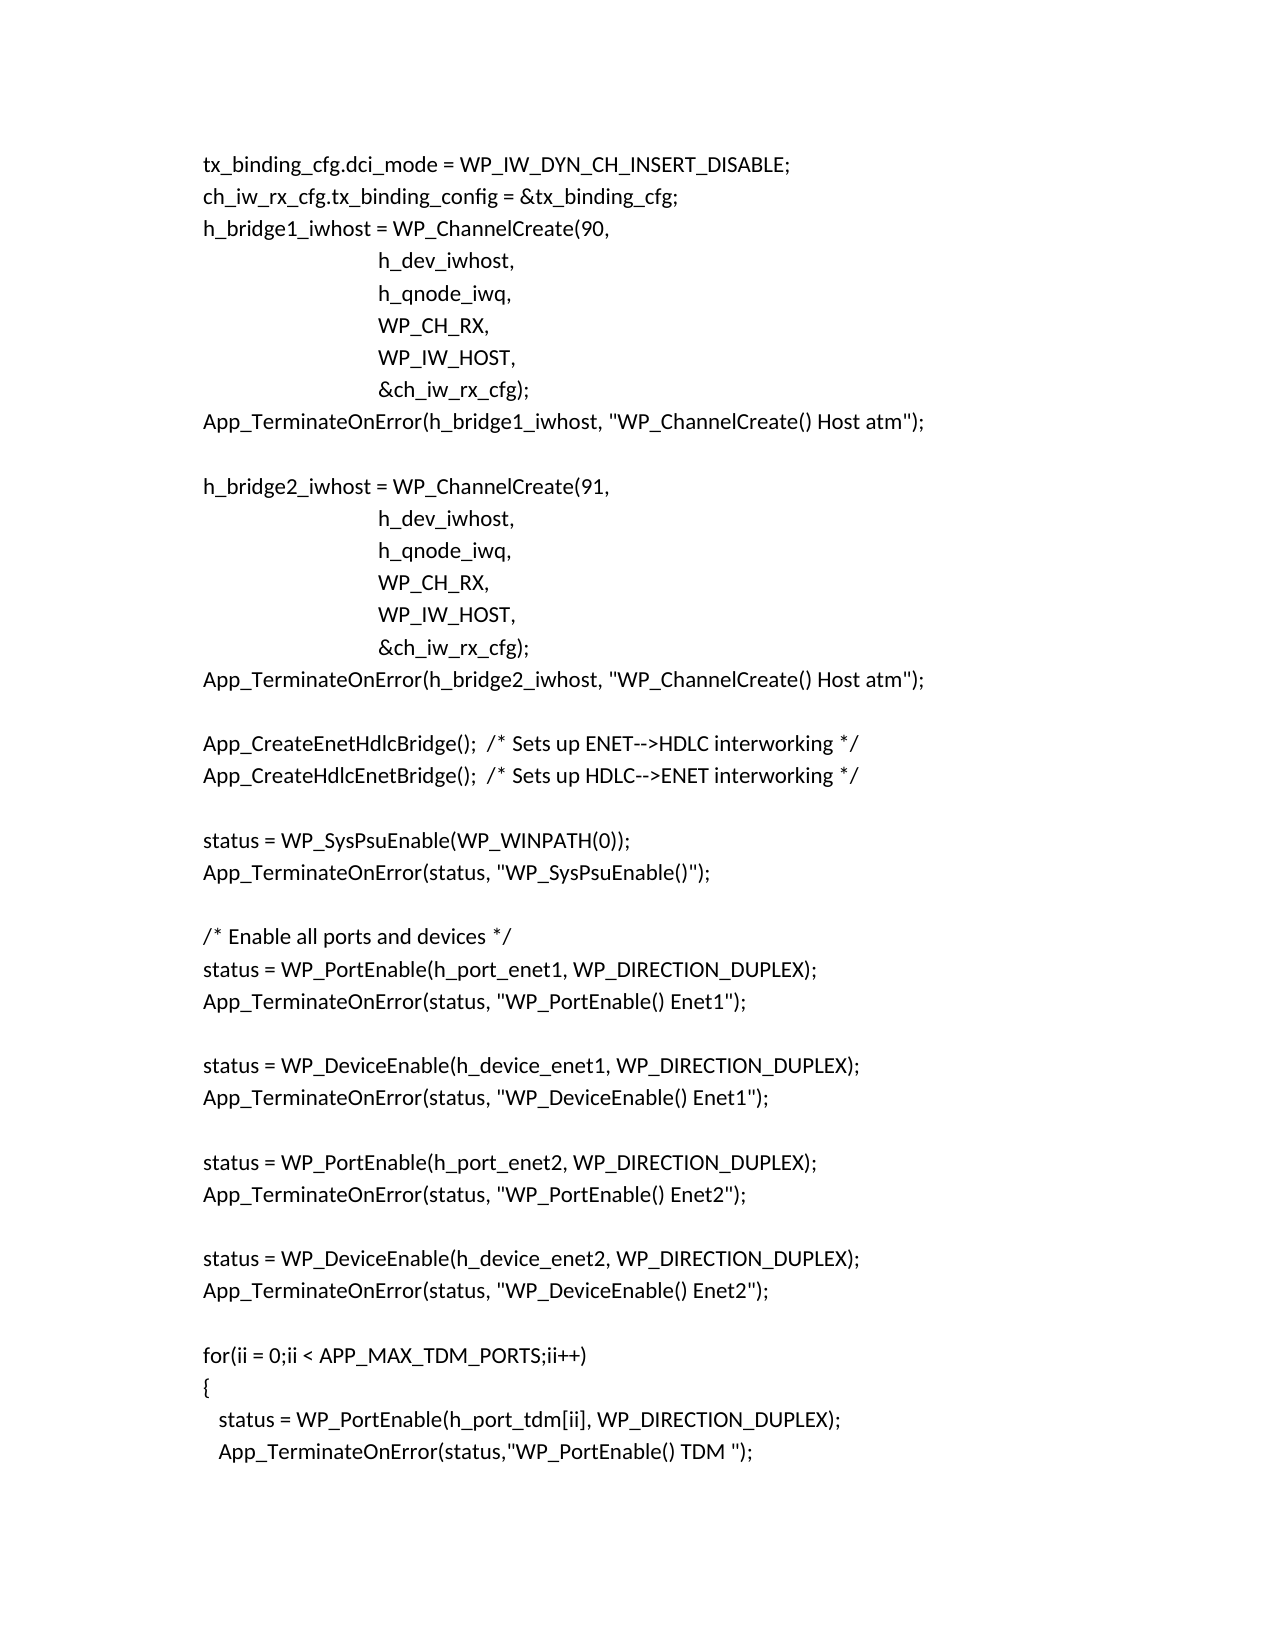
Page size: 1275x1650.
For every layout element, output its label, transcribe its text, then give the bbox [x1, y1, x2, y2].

text status = WP_SysPsuEnable(WP_WINPATH(0)); [187, 826, 1087, 854]
text App_TerminateOnError(h_bridge2_iwhost, "WP_ChannelCreate() Host atm"); [187, 665, 1087, 693]
text App_TerminateOnError(status, "WP_PortEnable() Enet2"); [187, 1180, 1087, 1208]
text tx_binding_cfg.dci_mode = WP_IW_DYN_CH_INSERT_DISABLE; [187, 150, 1087, 178]
text App_CreateHdlcEnetBridge(); /* Sets up HDLC-->ENET interworking */ [187, 762, 1087, 789]
text h_qnode_iwq, [187, 279, 1087, 307]
text App_TerminateOnError(status, "WP_SysPsuEnable()"); [187, 858, 1087, 886]
text status = WP_DeviceEnable(h_device_enet1, WP_DIRECTION_DUPLEX); [187, 1051, 1087, 1079]
text h_dev_iwhost, [187, 247, 1087, 274]
text ch_iw_rx_cfg.tx_binding_config = &tx_binding_cfg; [187, 182, 1087, 210]
text App_TerminateOnError(status,"WP_PortEnable() TDM "); [187, 1437, 1087, 1466]
text App_TerminateOnError(status, "WP_DeviceEnable() Enet1"); [187, 1083, 1087, 1111]
text WP_CH_RX, [187, 568, 1087, 596]
text App_TerminateOnError(h_bridge1_iwhost, "WP_ChannelCreate() Host atm"); [187, 407, 1087, 436]
text status = WP_DeviceEnable(h_device_enet2, WP_DIRECTION_DUPLEX); [187, 1244, 1087, 1272]
text /* Enable all ports and devices */ [187, 922, 1087, 951]
text h_bridge2_iwhost = WP_ChannelCreate(91, [187, 472, 1087, 500]
text status = WP_PortEnable(h_port_enet2, WP_DIRECTION_DUPLEX); [187, 1148, 1087, 1176]
text WP_IW_HOST, [187, 601, 1087, 629]
text WP_CH_RX, [187, 311, 1087, 339]
text App_TerminateOnError(status, "WP_DeviceEnable() Enet2"); [187, 1277, 1087, 1304]
text h_qnode_iwq, [187, 536, 1087, 564]
text h_bridge1_iwhost = WP_ChannelCreate(90, [187, 214, 1087, 242]
text WP_IW_HOST, [187, 343, 1087, 371]
text for(ii = 0;ii < APP_MAX_TDM_PORTS;ii++) [187, 1341, 1087, 1369]
text &ch_iw_rx_cfg); [187, 633, 1087, 661]
text { [187, 1373, 1087, 1401]
text App_TerminateOnError(status, "WP_PortEnable() Enet1"); [187, 987, 1087, 1015]
text h_dev_iwhost, [187, 504, 1087, 532]
text status = WP_PortEnable(h_port_tdm[ii], WP_DIRECTION_DUPLEX); [187, 1405, 1087, 1433]
text &ch_iw_rx_cfg); [187, 375, 1087, 403]
text App_CreateEnetHdlcBridge(); /* Sets up ENET-->HDLC interworking */ [187, 729, 1087, 757]
text status = WP_PortEnable(h_port_enet1, WP_DIRECTION_DUPLEX); [187, 955, 1087, 983]
